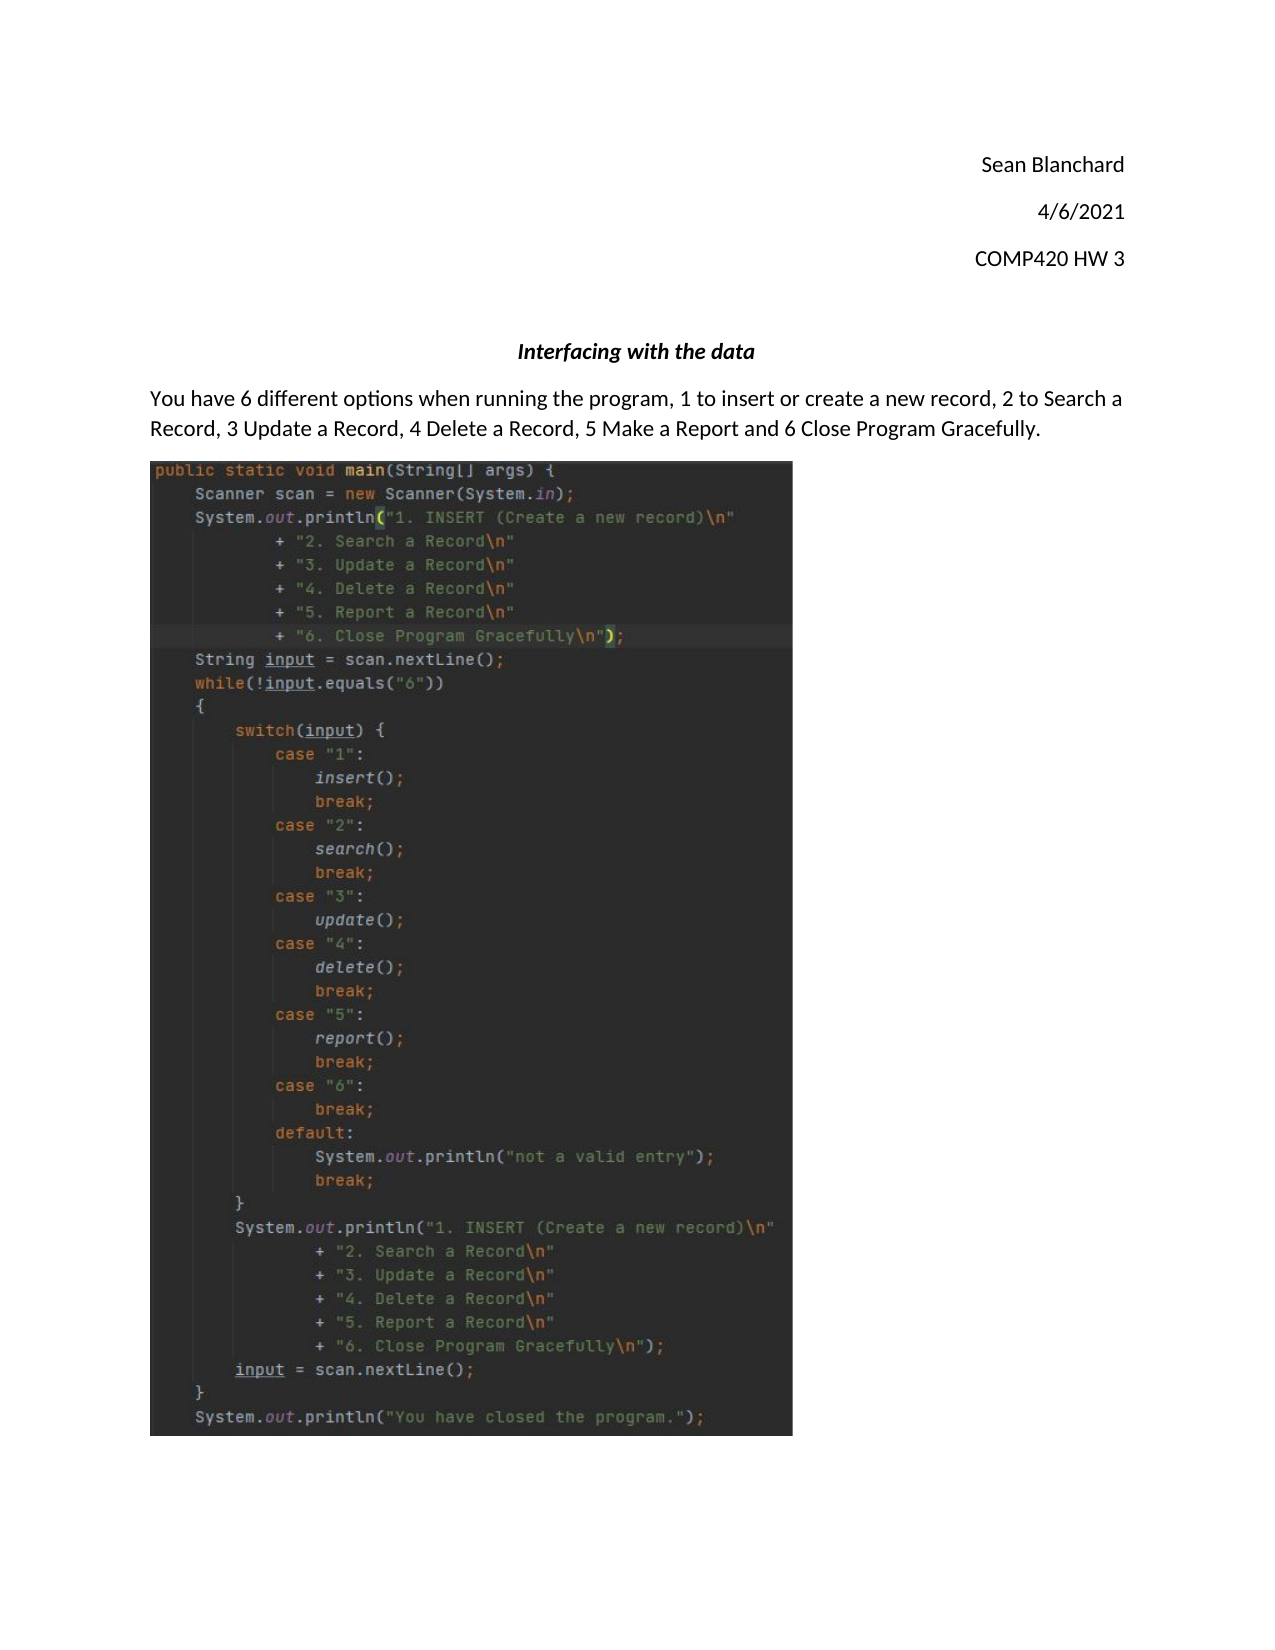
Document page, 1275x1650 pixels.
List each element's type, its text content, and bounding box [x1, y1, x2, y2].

text You have 6 different options when running the program, 1 to insert or create a new record, 2 to Search a Record, 3 Update a Record, 4 Delete a Record, 5 Make a Report and 6 Close Program Gracefully. [150, 384, 1125, 443]
picture [150, 461, 793, 1436]
text COMP420 HW 3 [150, 244, 1125, 272]
text Interfacing with the data [150, 337, 1125, 366]
text 4/6/2021 [150, 197, 1125, 225]
text Sean Blanchard [150, 150, 1125, 178]
